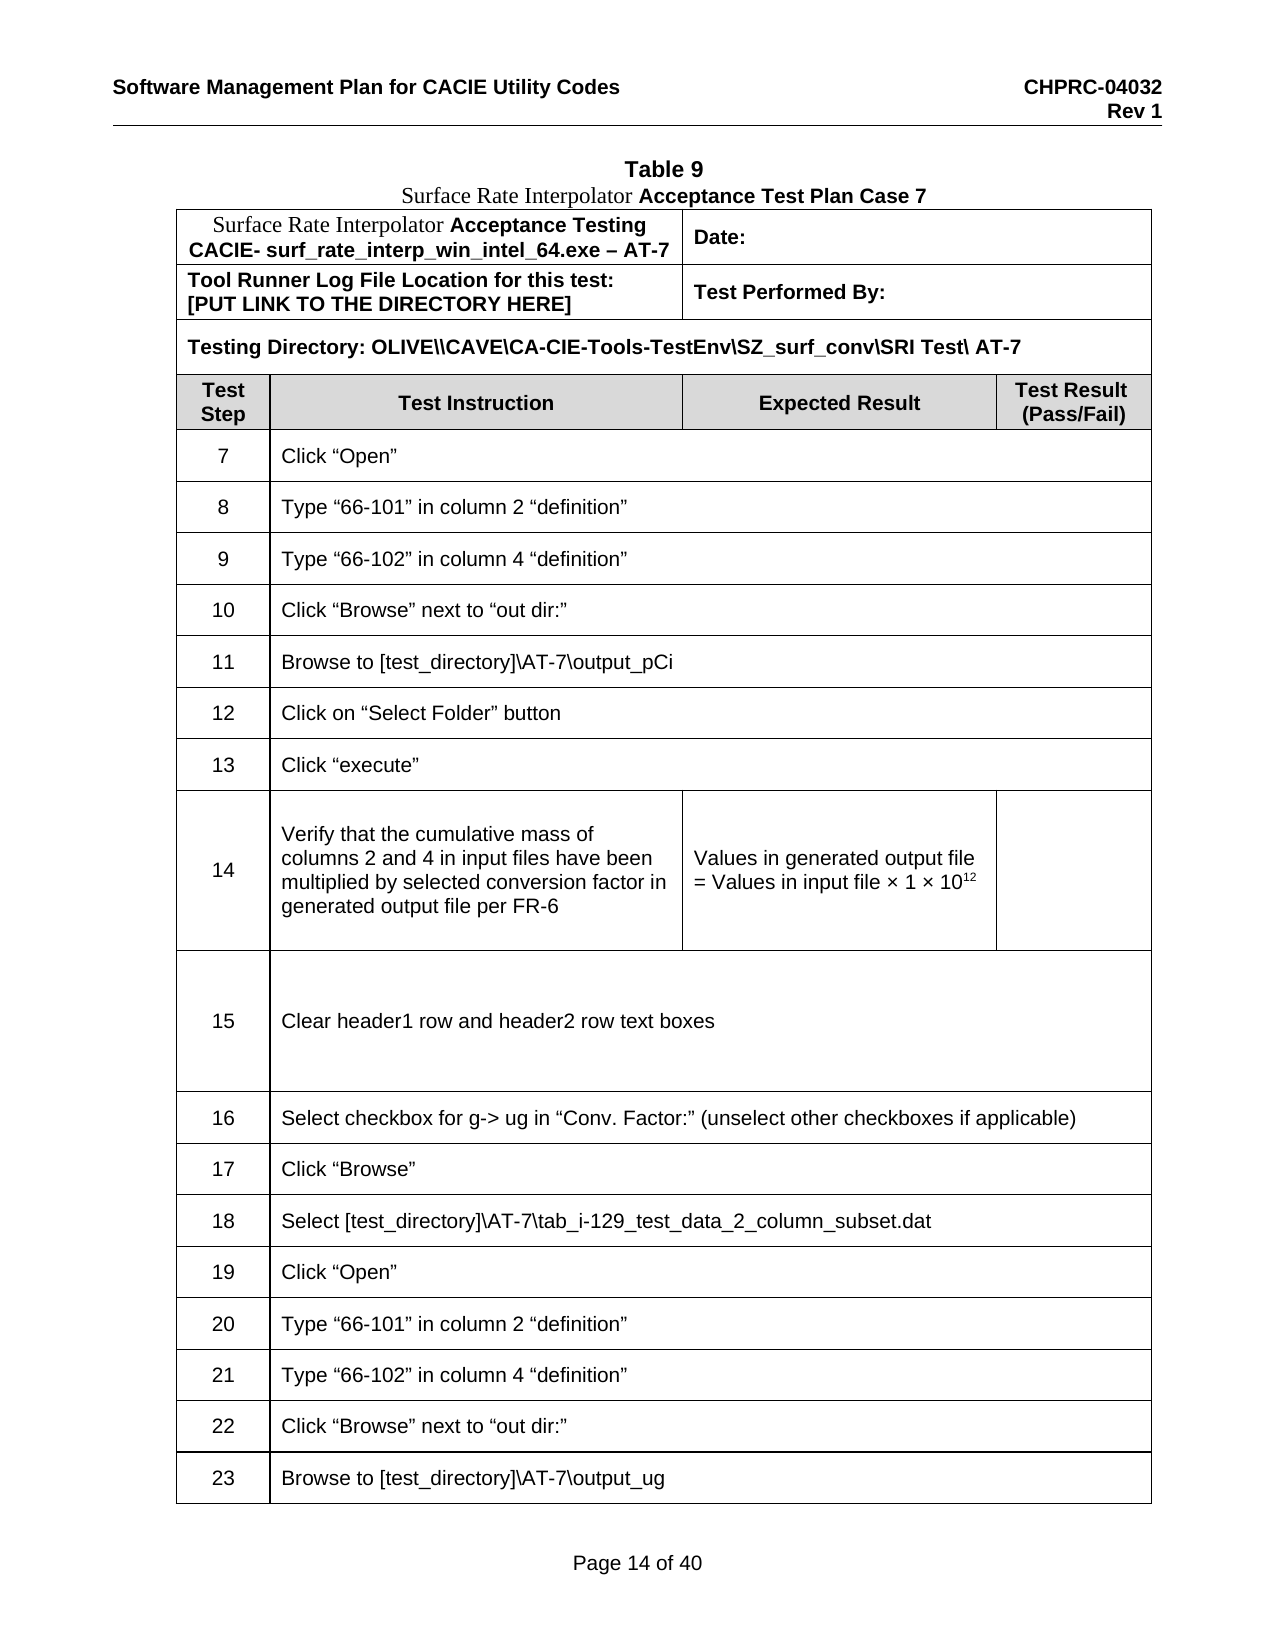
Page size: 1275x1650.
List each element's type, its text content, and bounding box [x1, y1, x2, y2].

table_cell 21 [177, 1350, 269, 1400]
table_cell 11 [177, 636, 269, 687]
table_cell 19 [177, 1247, 269, 1297]
table_cell 17 [177, 1144, 269, 1194]
table_cell 13 [177, 739, 269, 789]
table_cell Type “66-101” in column 2 “definition” [271, 482, 1151, 532]
table_cell Type “66-102” in column 4 “definition” [271, 1350, 1151, 1400]
table_cell Click “execute” [271, 739, 1151, 789]
table_cell Click “Browse” next to “out dir:” [271, 1401, 1151, 1451]
table_cell [997, 791, 1151, 950]
table_cell 20 [177, 1298, 269, 1348]
table_cell Verify that the cumulative mass of columns 2 and 4 in input files have been multiplied by selected conversion factor in generated output file per FR-6 [271, 791, 682, 950]
table_cell Clear header1 row and header2 row text boxes [271, 951, 1151, 1091]
table_cell Click on “Select Folder” button [271, 688, 1151, 738]
table_cell Select checkbox for g-> ug in “Conv. Factor:” (unselect other checkboxes if applicable) [271, 1092, 1151, 1143]
table_cell Click “Open” [271, 430, 1151, 481]
table_cell 8 [177, 482, 269, 532]
table_cell 22 [177, 1401, 269, 1451]
table_header Table 9 Acceptance Test Plan Case 7 [176, 156, 1151, 208]
table_cell 14 [177, 791, 269, 950]
table_cell Select [test_directory]\AT-7\tab_i-129_test_data_2_column_subset.dat [271, 1195, 1151, 1246]
table_cell Acceptance Testing CACIE- surf_rate_interp_win_intel_64.exe – AT-7 [177, 210, 682, 264]
table_cell Test Result (Pass/Fail) [997, 375, 1151, 429]
table_cell Expected Result [683, 375, 996, 429]
table_cell 16 [177, 1092, 269, 1143]
table_cell 18 [177, 1195, 269, 1246]
table_cell 7 [177, 430, 269, 481]
table_cell Click “Open” [271, 1247, 1151, 1297]
table_cell Testing Directory: OLIVE\\CAVE\CA-CIE-Tools-TestEnv\SZ_surf_conv\SRI Test\ AT-7 [177, 320, 1151, 374]
table_cell 15 [177, 951, 269, 1091]
table_cell Click “Browse” next to “out dir:” [271, 585, 1151, 635]
table_cell 10 [177, 585, 269, 635]
table_cell Values in generated output file = Values in input file × 1 × 1012 [683, 791, 996, 950]
table_cell Browse to [test_directory]\AT-7\output_ug [271, 1453, 1151, 1503]
table_cell Type “66-101” in column 2 “definition” [271, 1298, 1151, 1348]
table_cell Test Instruction [271, 375, 682, 429]
table_cell 9 [177, 533, 269, 584]
table_cell Date: [683, 210, 1151, 264]
table_cell Type “66-102” in column 4 “definition” [271, 533, 1151, 584]
table_cell Tool Runner Log File Location for this test: [PUT LINK TO THE DIRECTORY HERE] [177, 265, 682, 319]
table_cell 12 [177, 688, 269, 738]
table_cell Test Performed By: [683, 265, 1151, 319]
table_cell Test Step [177, 375, 269, 429]
table_cell Click “Browse” [271, 1144, 1151, 1194]
table_cell Browse to [test_directory]\AT-7\output_pCi [271, 636, 1151, 687]
table_cell 23 [177, 1453, 269, 1503]
